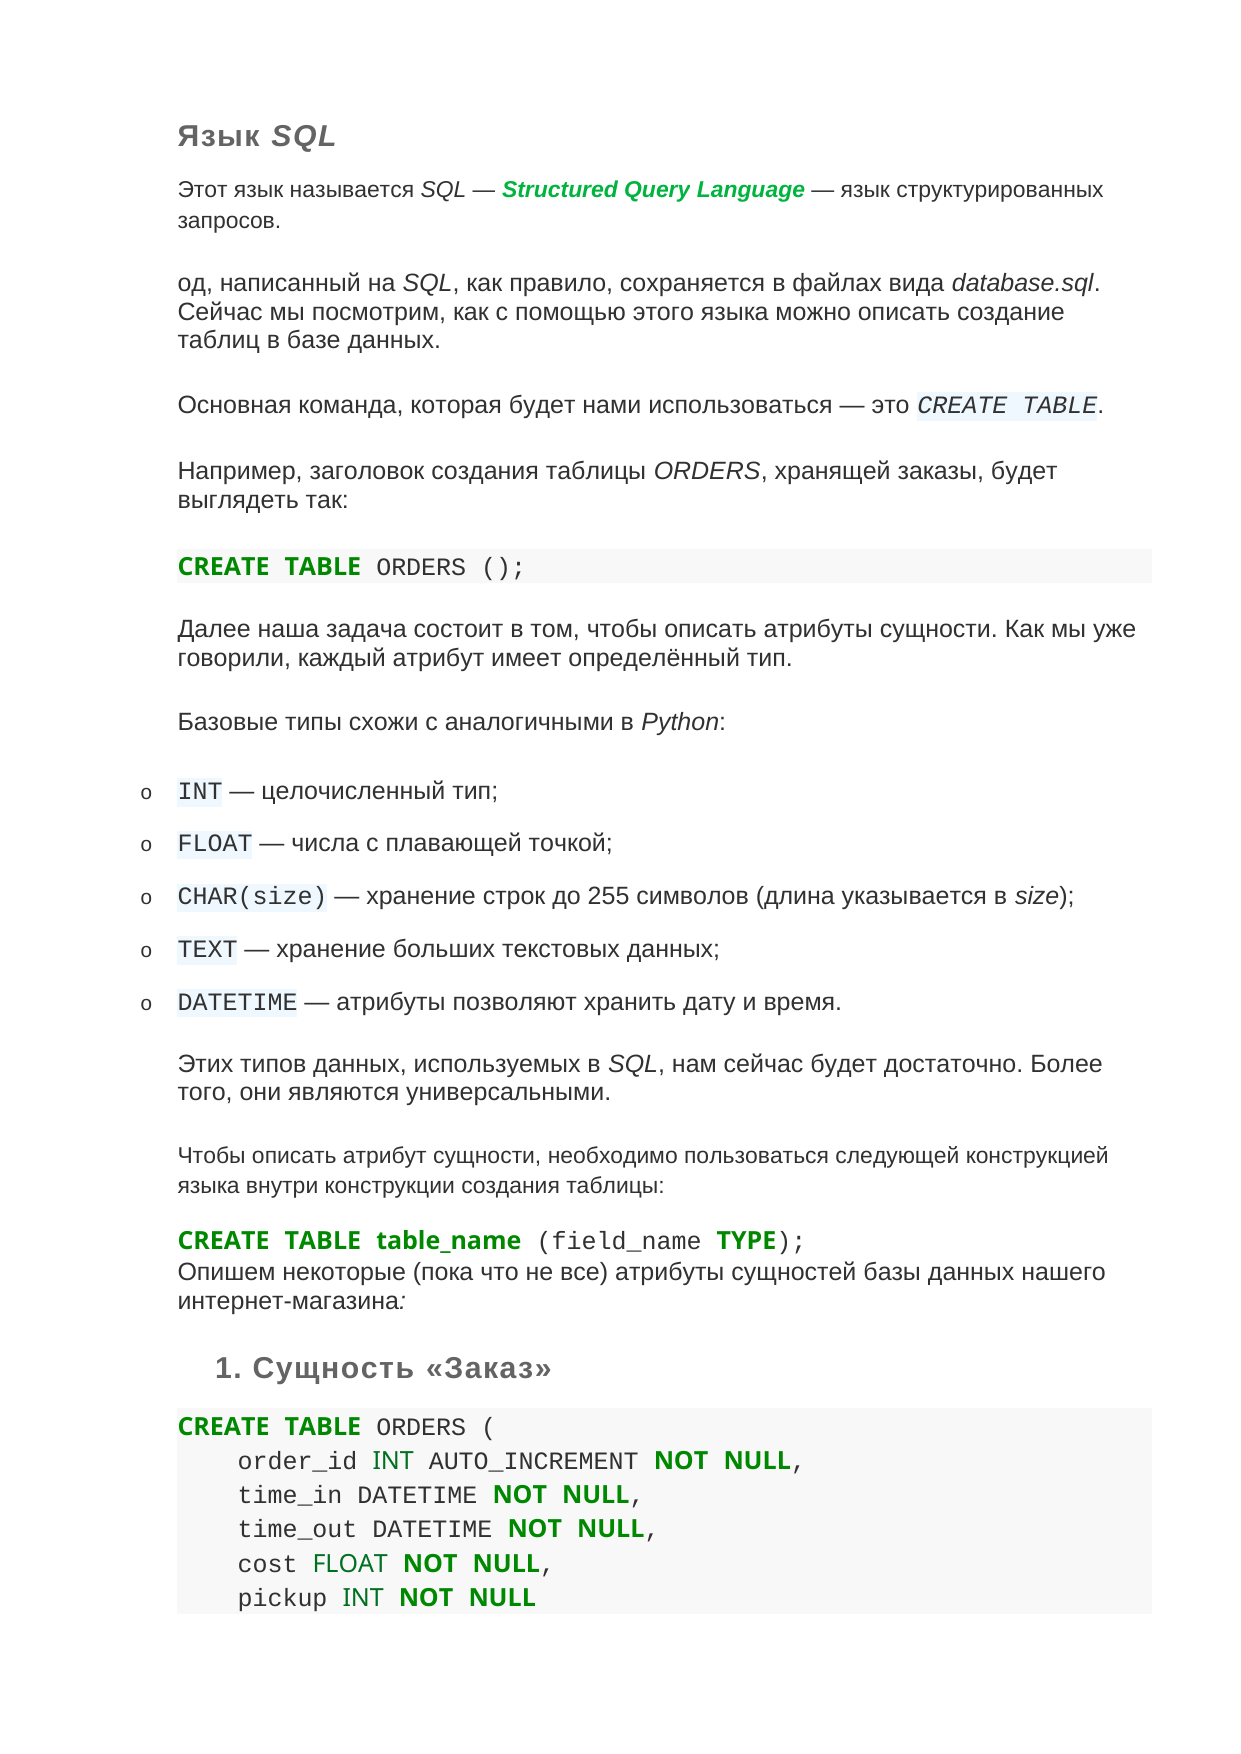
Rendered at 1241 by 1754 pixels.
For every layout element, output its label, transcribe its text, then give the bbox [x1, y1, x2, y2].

text Чтобы описать атрибут сущности, необходимо пользоваться следующей конструкцией языка внутри конструкции создания таблицы: [177, 1142, 1152, 1198]
list DATETIME — атрибуты позволяют хранить дату и время. [140, 982, 1152, 1017]
text од, написанный на SQL, как правило, сохраняется в файлах вида database.sql. Сейчас мы посмотрим, как с помощью этого языка можно описать создание таблиц в базе данных. [177, 268, 1152, 354]
list INT — целочисленный тип; [140, 772, 1152, 807]
text time_out DATETIME NOT NULL, [177, 1511, 1152, 1545]
text pickup INT NOT NULL [177, 1579, 1152, 1614]
text CREATE TABLE table_name (field_name TYPE); [177, 1223, 1152, 1257]
text order_id INT AUTO_INCREMENT NOT NULL, [177, 1442, 1152, 1477]
text Опишем некоторые (пока что не все) атрибуты сущностей базы данных нашего интернет-магазина: [177, 1257, 1152, 1314]
text Основная команда, которая будет нами использоваться — это CREATE TABLE. [177, 390, 1152, 421]
list CHAR(size) — хранение строк до 255 символов (длина указывается в size); [140, 877, 1152, 912]
text Далее наша задача состоит в том, чтобы описать атрибуты сущности. Как мы уже говорили, каждый атрибут имеет определённый тип. [177, 614, 1152, 672]
text Язык SQL [177, 118, 1152, 153]
text CREATE TABLE ORDERS (); [177, 549, 1152, 583]
text Этот язык называется SQL — Structured Query Language — язык структурированных запросов. [177, 176, 1152, 233]
text Базовые типы схожи с аналогичными в Python: [177, 707, 1152, 736]
text cost FLOAT NOT NULL, [177, 1545, 1152, 1579]
list Сущность «Заказ» [215, 1350, 1152, 1385]
list FLOAT — числа с плавающей точкой; [140, 824, 1152, 859]
list TEXT — хранение больших текстовых данных; [140, 930, 1152, 965]
text CREATE TABLE ORDERS ( [177, 1408, 1152, 1442]
text Этих типов данных, используемых в SQL, нам сейчас будет достаточно. Более того, они являются универсальными. [177, 1049, 1152, 1106]
text time_in DATETIME NOT NULL, [177, 1477, 1152, 1511]
text Например, заголовок создания таблицы ORDERS, хранящей заказы, будет выглядеть так: [177, 456, 1152, 513]
